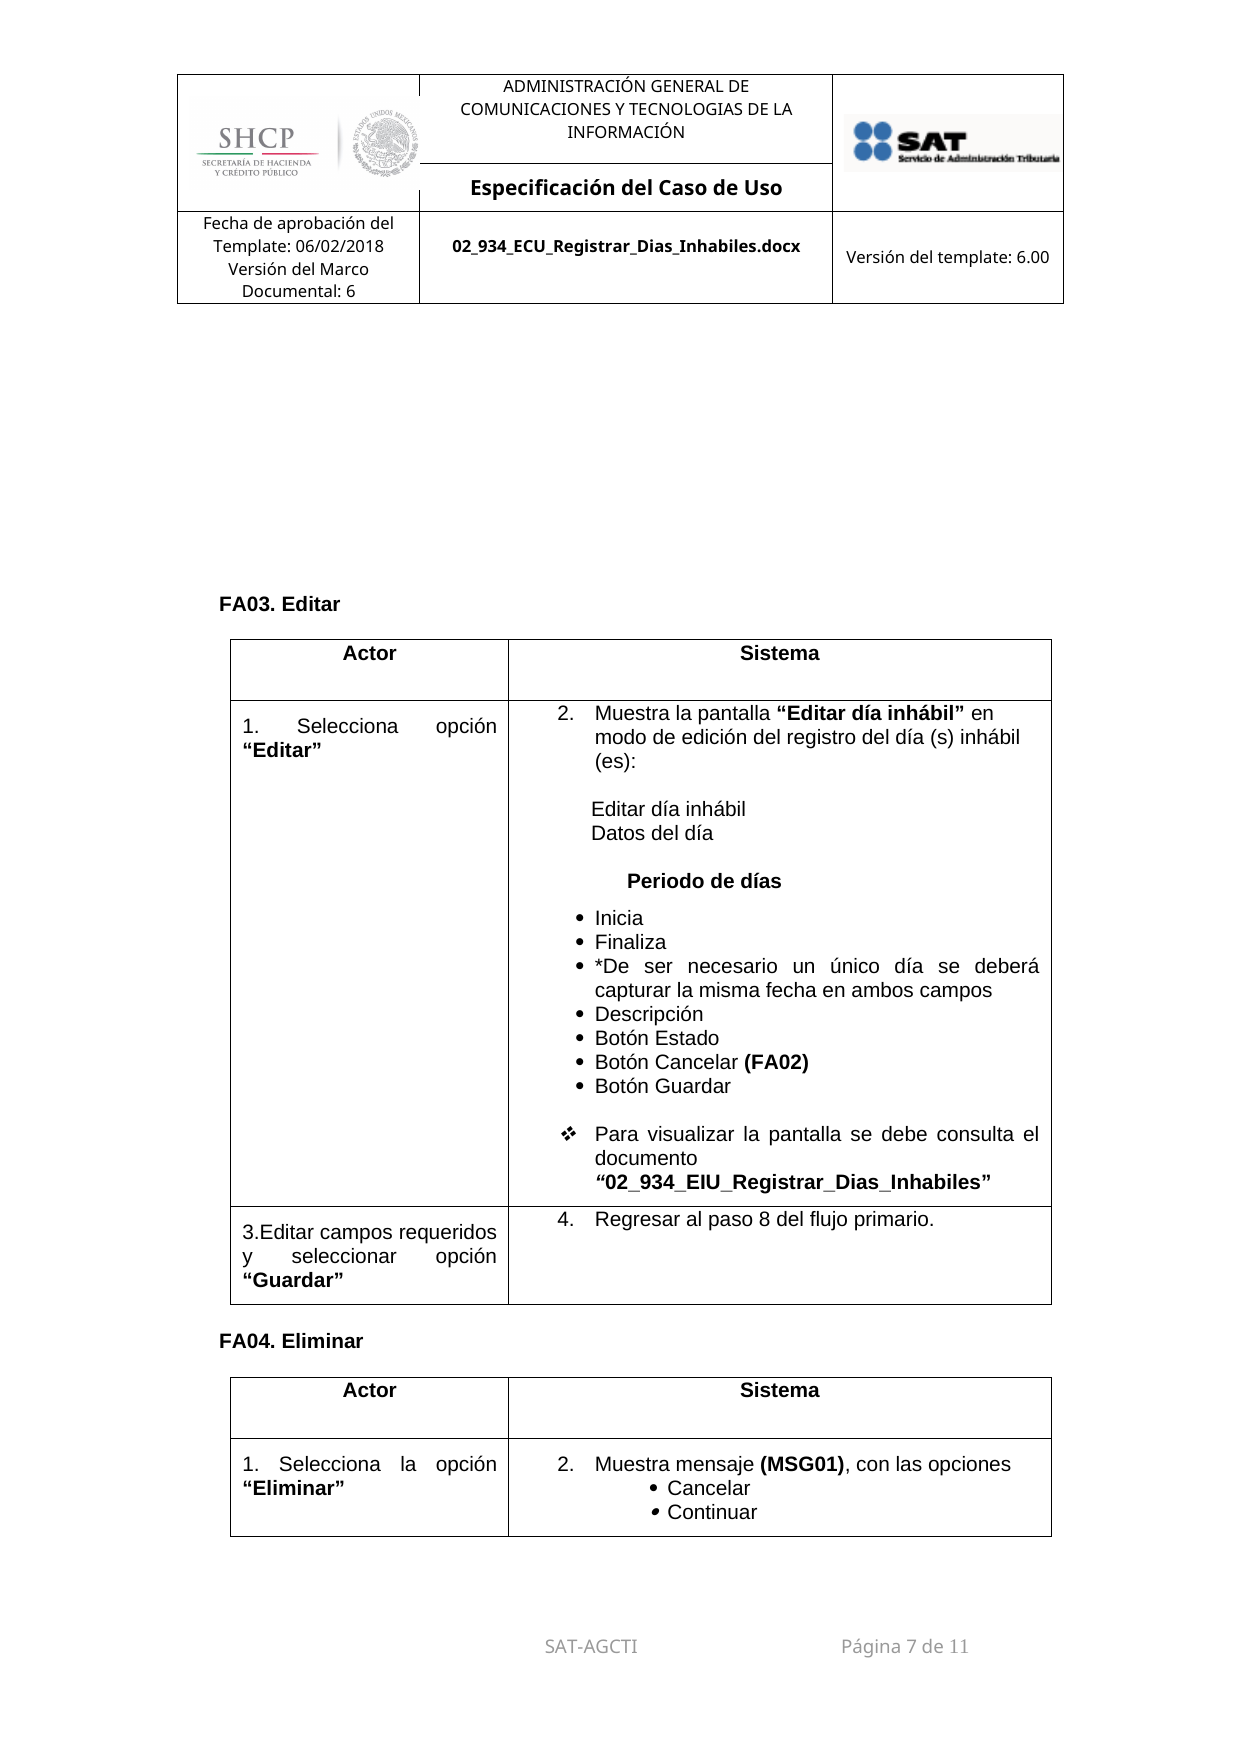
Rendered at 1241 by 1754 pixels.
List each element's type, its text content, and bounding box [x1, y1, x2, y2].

picture [843, 114, 1063, 172]
table_cell FA02. Cancelar FA03. Editar FA04. Eliminar [208, 328, 1063, 1537]
picture [188, 96, 420, 190]
